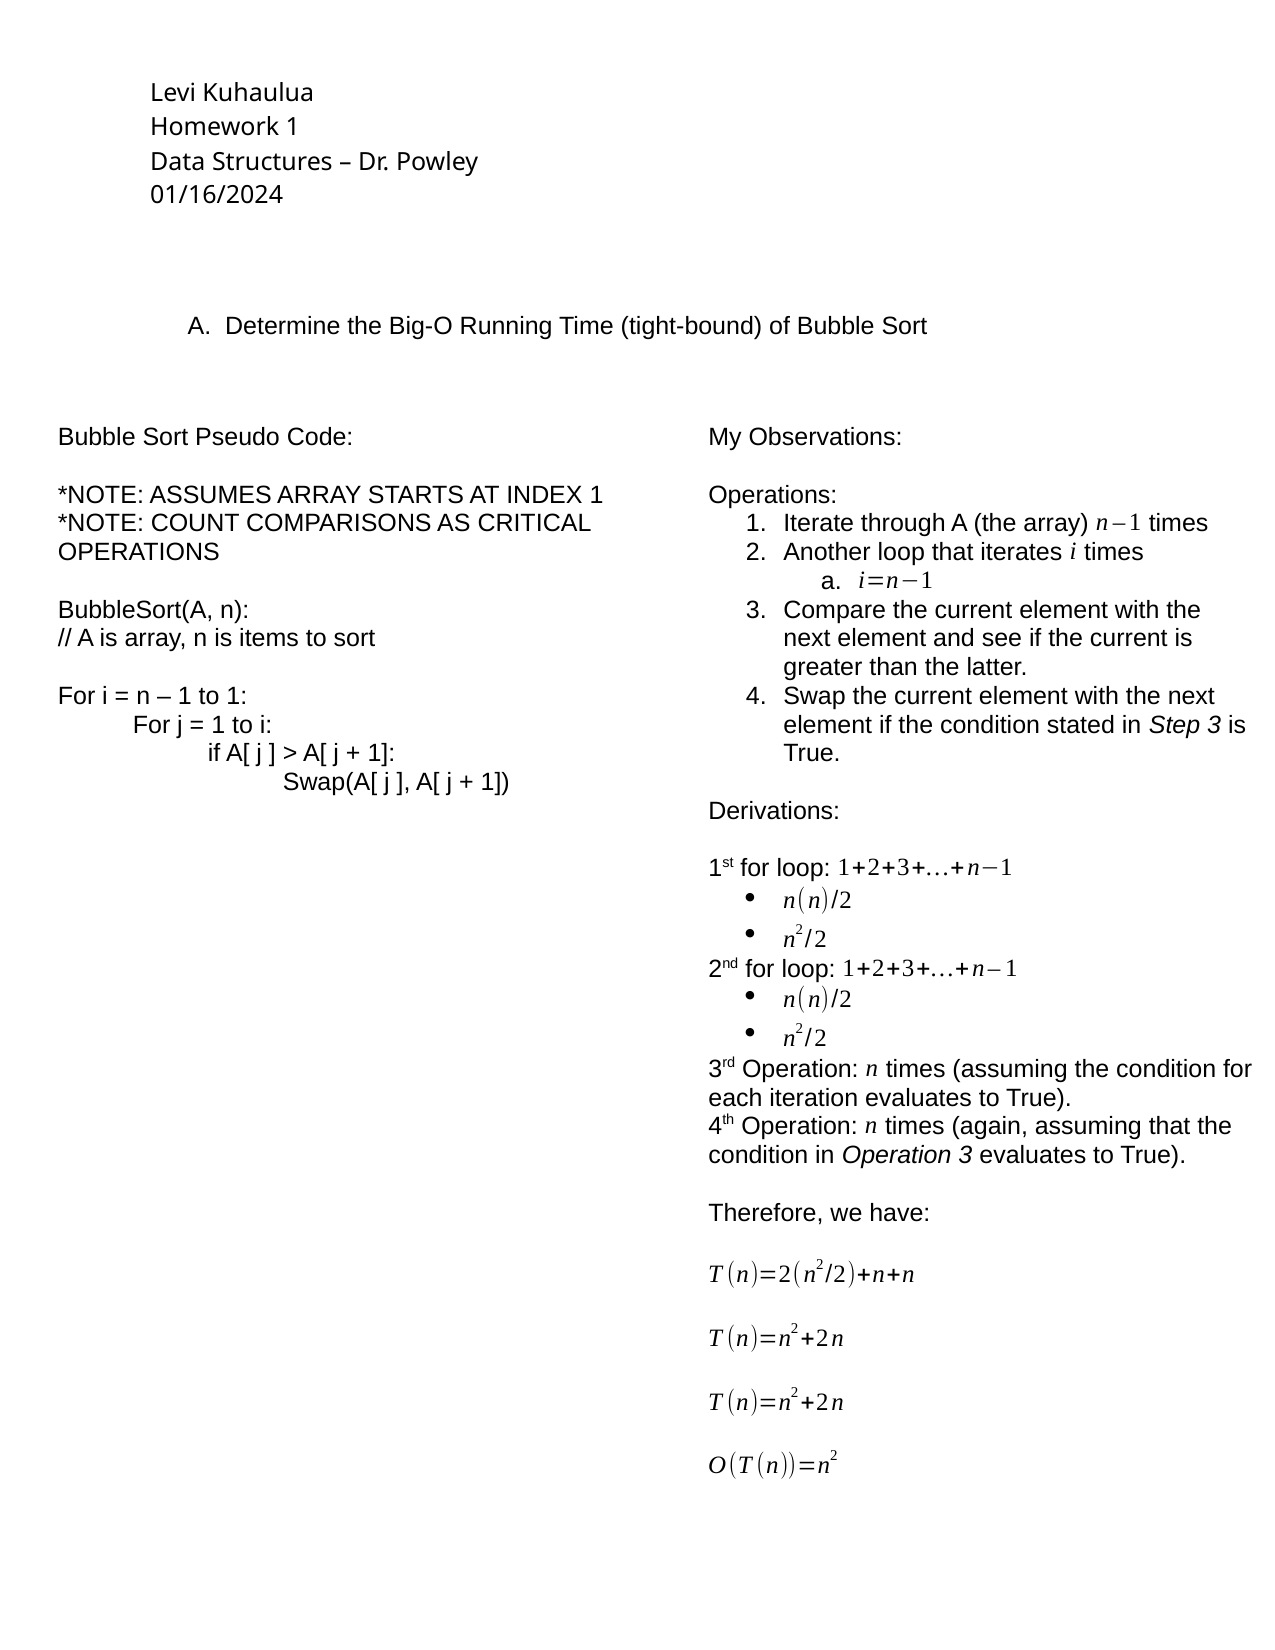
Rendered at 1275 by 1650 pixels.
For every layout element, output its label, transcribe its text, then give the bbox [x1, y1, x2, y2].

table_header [697, 393, 1265, 1480]
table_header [46, 393, 697, 1480]
list Determine the Big-O Running Time (tight-bound) of Bubble Sort [187, 311, 1125, 339]
